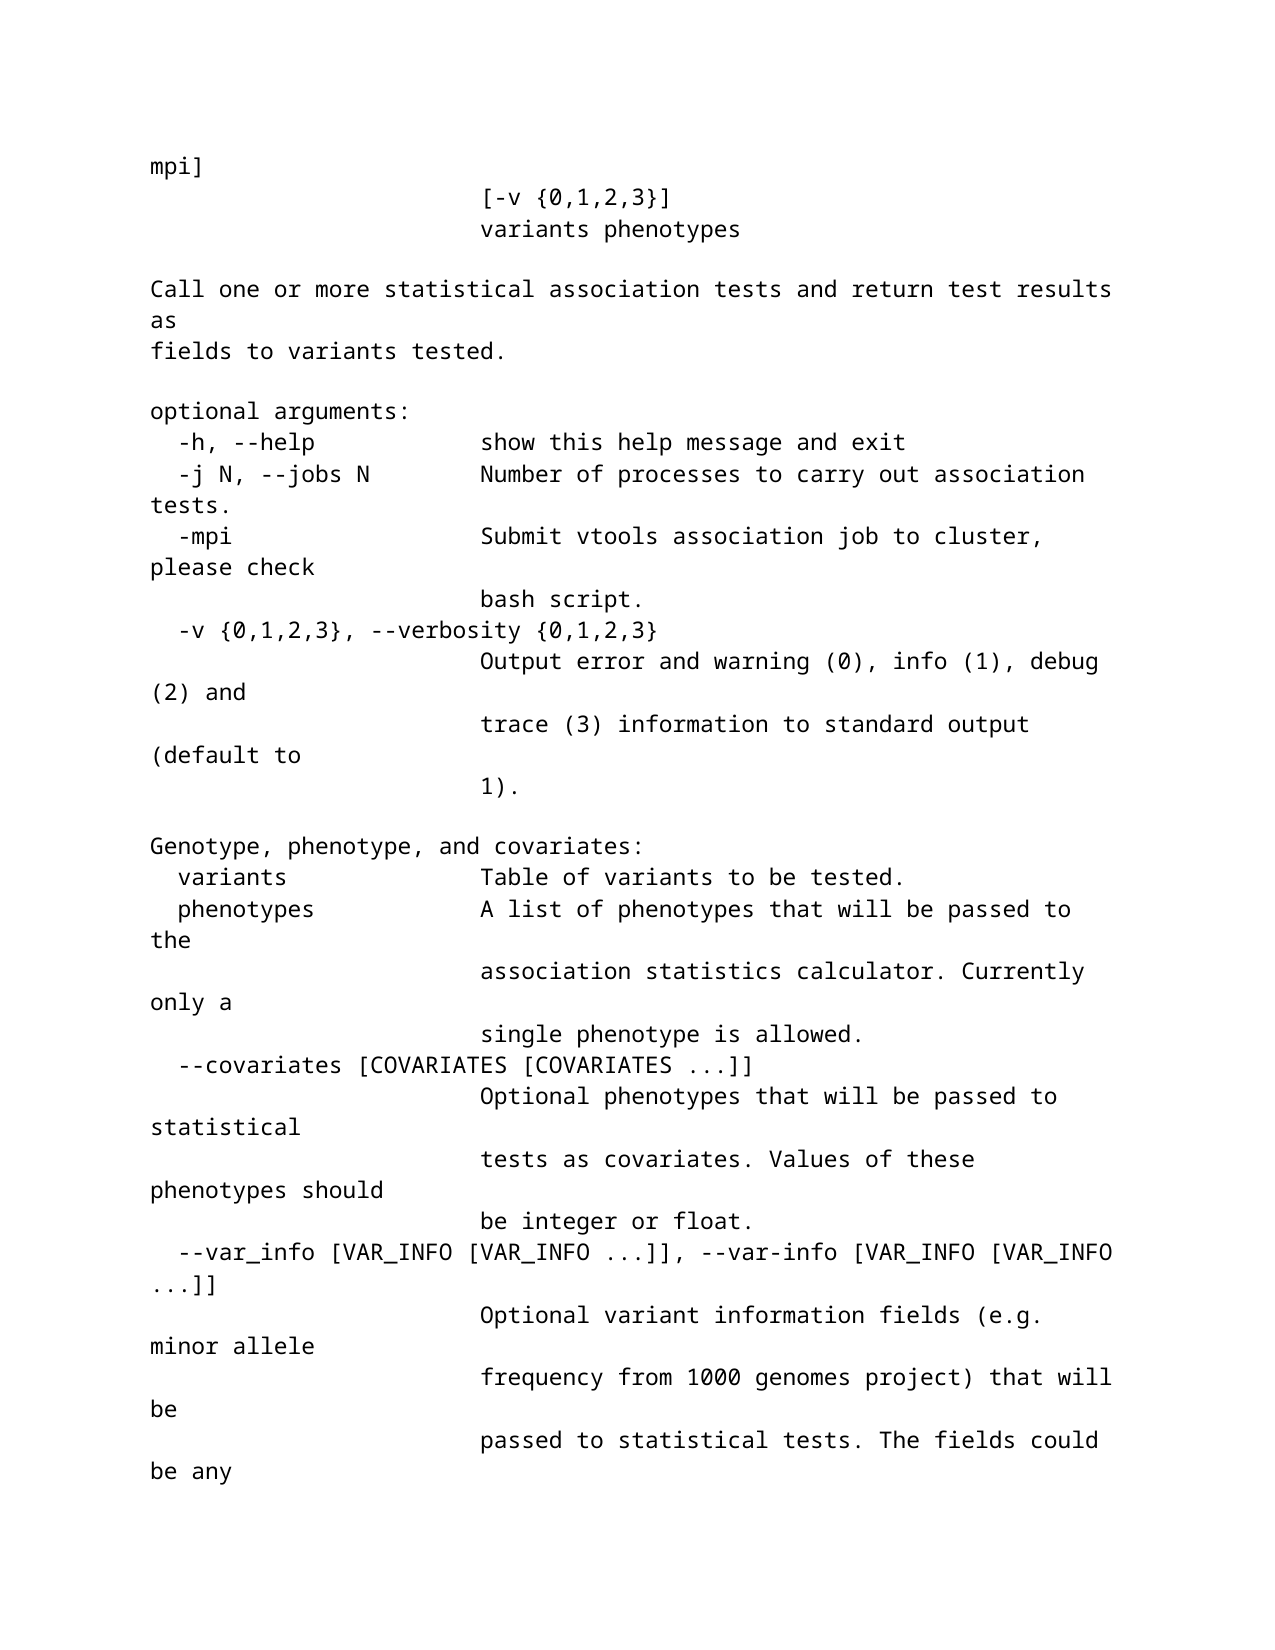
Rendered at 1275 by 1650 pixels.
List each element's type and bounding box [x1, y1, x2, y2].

text [150, 150, 1125, 1486]
